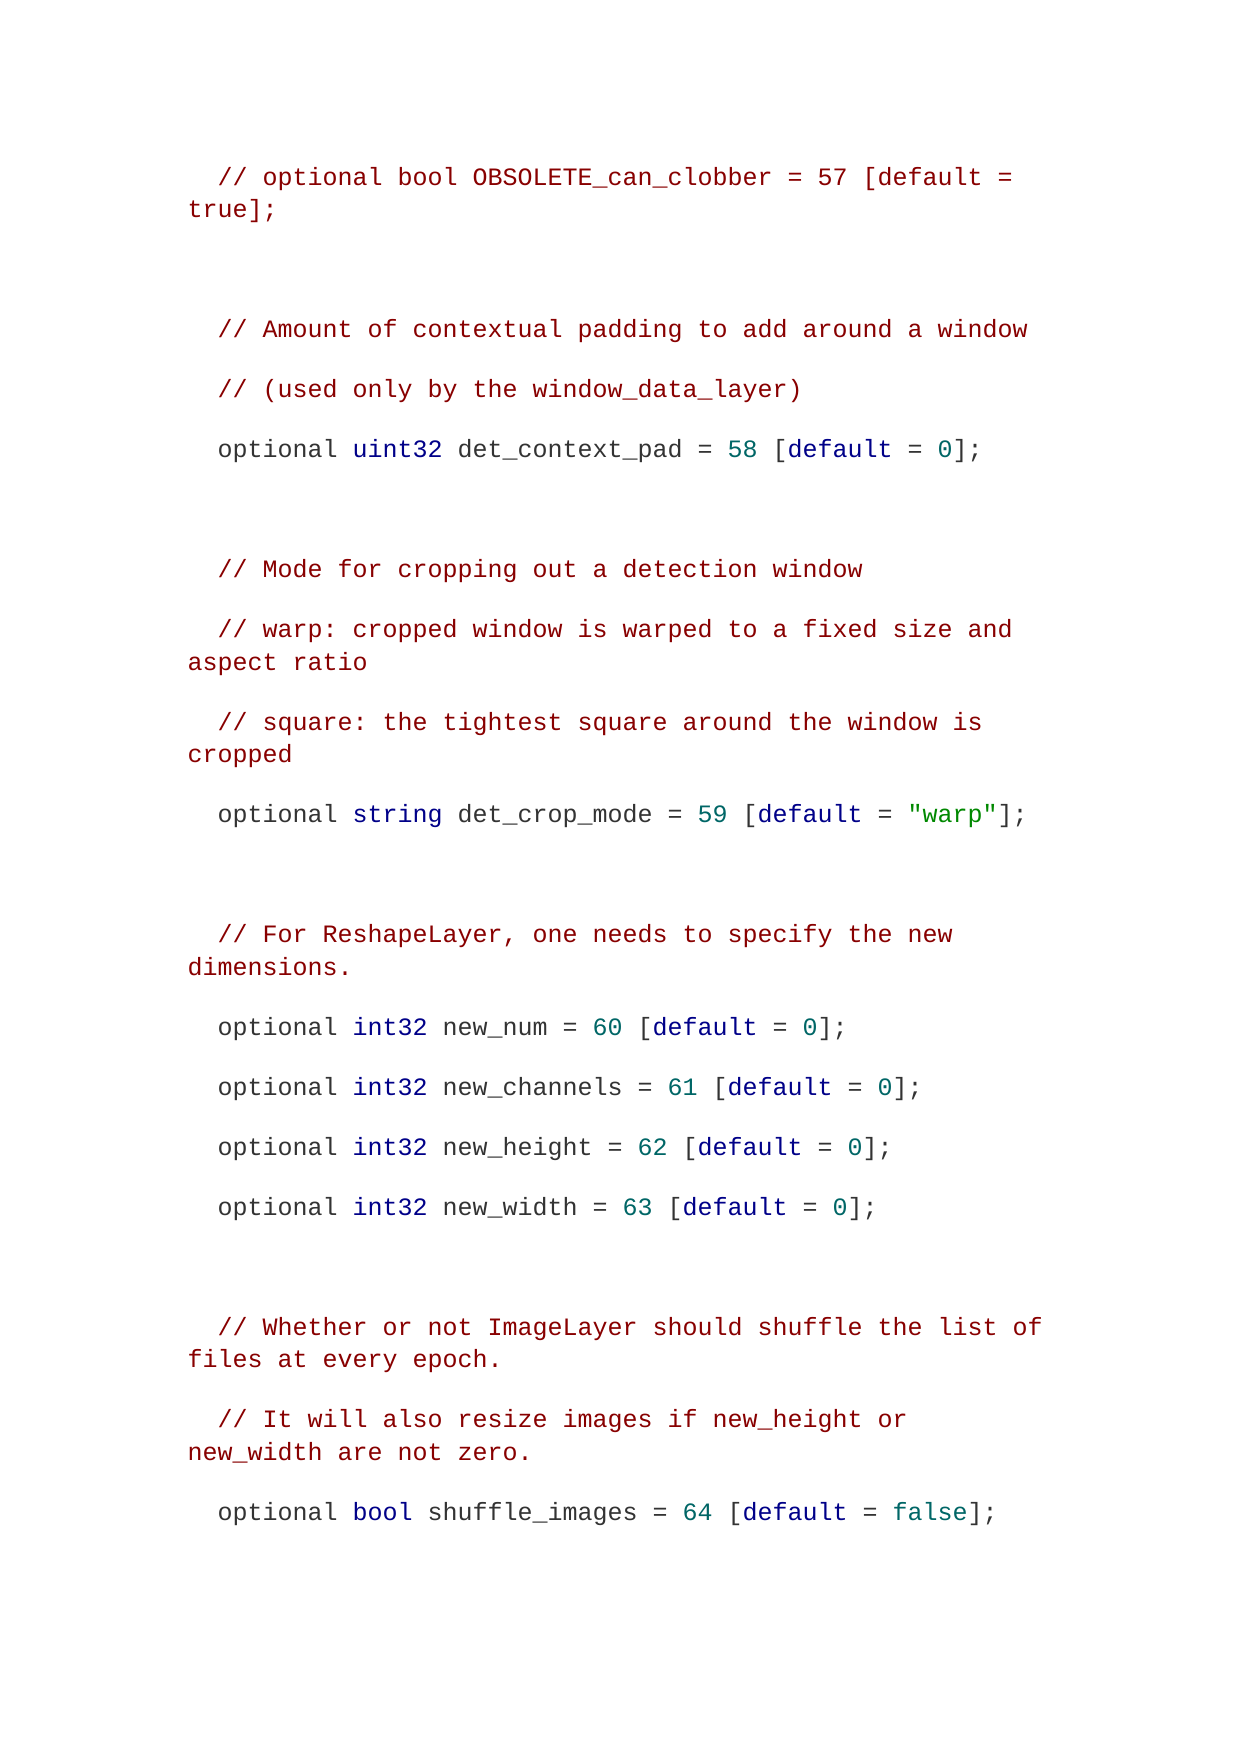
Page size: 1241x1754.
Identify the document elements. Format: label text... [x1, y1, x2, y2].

text optional bool shuffle_images = 64 [default = false]; [187, 1497, 1053, 1529]
text optional int32 new_num = 60 [default = 0]; [187, 1012, 1053, 1044]
text // optional bool OBSOLETE_can_clobber = 57 [default = true]; [187, 162, 1053, 227]
text // Mode for cropping out a detection window [187, 554, 1053, 587]
text // Amount of contextual padding to add around a window [187, 314, 1053, 347]
text optional int32 new_channels = 61 [default = 0]; [187, 1072, 1053, 1104]
text // warp: cropped window is warped to a fixed size and aspect ratio [187, 614, 1053, 679]
text // It will also resize images if new_height or new_width are not zero. [187, 1404, 1053, 1469]
text optional string det_crop_mode = 59 [default = "warp"]; [187, 799, 1053, 832]
text optional uint32 det_context_pad = 58 [default = 0]; [187, 434, 1053, 467]
text // For ReshapeLayer, one needs to specify the new dimensions. [187, 919, 1053, 984]
text // Whether or not ImageLayer should shuffle the list of files at every epoch. [187, 1312, 1053, 1377]
text optional int32 new_height = 62 [default = 0]; [187, 1132, 1053, 1164]
text // square: the tightest square around the window is cropped [187, 707, 1053, 772]
text // (used only by the window_data_layer) [187, 374, 1053, 407]
text optional int32 new_width = 63 [default = 0]; [187, 1192, 1053, 1224]
